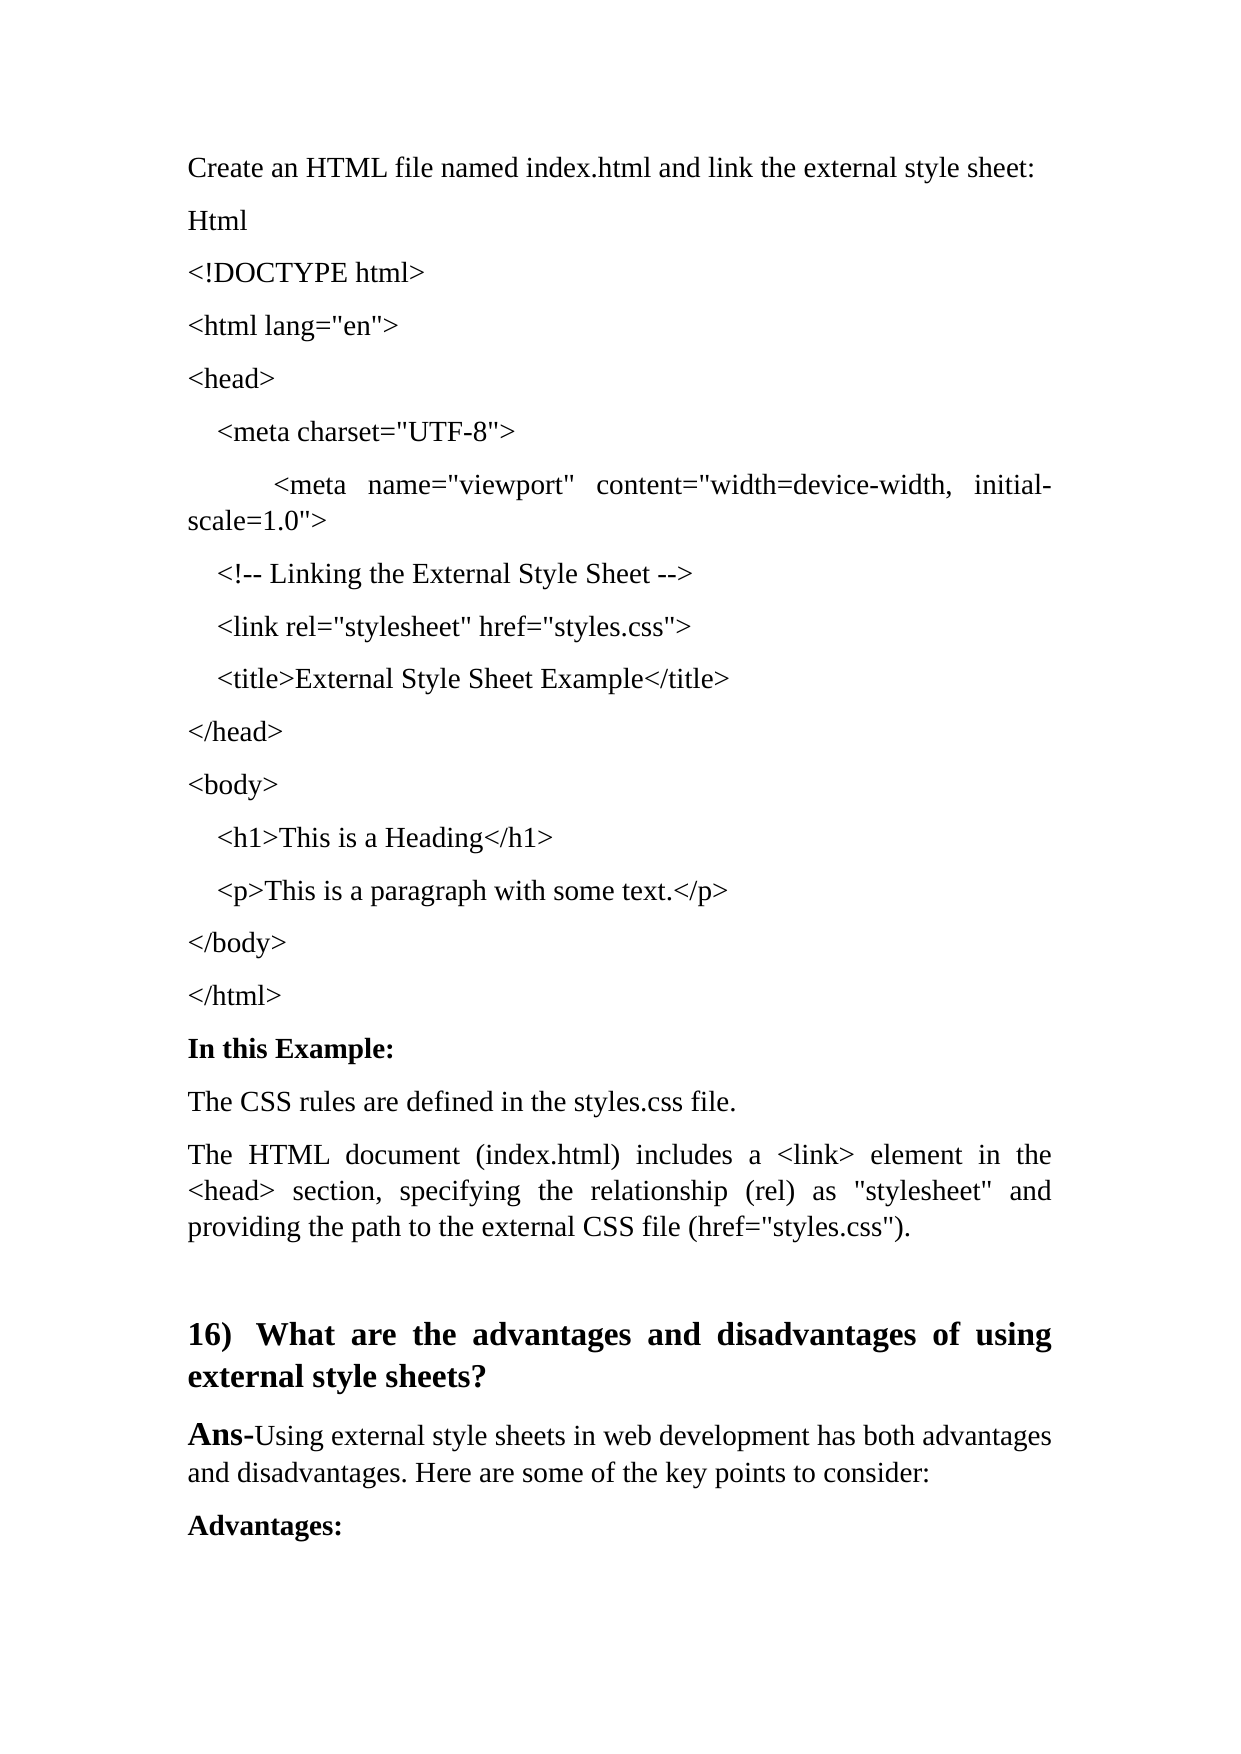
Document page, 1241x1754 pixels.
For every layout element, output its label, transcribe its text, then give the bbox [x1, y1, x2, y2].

list The HTML document (index.html) includes a <link> element in the <head> section, specifying the relationship (rel) as "stylesheet" and providing the path to the external CSS file (href="styles.css"). [187, 1137, 1053, 1243]
list <link rel="stylesheet" href="styles.css"> [187, 609, 1053, 642]
list <p>This is a paragraph with some text.</p> [187, 873, 1053, 906]
list </head> [187, 714, 1053, 748]
list <title>External Style Sheet Example</title> [187, 661, 1053, 695]
list In this Example: [187, 1031, 1053, 1065]
list Create an HTML file named index.html and link the external style sheet: [187, 150, 1053, 183]
list <h1>This is a Heading</h1> [187, 820, 1053, 853]
list Html [187, 203, 1053, 236]
list <meta name="viewport" content="width=device-width, initial-scale=1.0"> [187, 467, 1053, 537]
list What are the advantages and disadvantages of using external style sheets? [187, 1315, 1053, 1394]
list The CSS rules are defined in the styles.css file. [187, 1084, 1053, 1117]
list <meta charset="UTF-8"> [187, 414, 1053, 448]
list <!-- Linking the External Style Sheet --> [187, 556, 1053, 589]
list <html lang="en"> [187, 308, 1053, 342]
list <!DOCTYPE html> [187, 256, 1053, 289]
list Advantages: [187, 1508, 1053, 1541]
list <body> [187, 767, 1053, 801]
list <head> [187, 361, 1053, 395]
list Ans-Using external style sheets in web development has both advantages and disadvantages. Here are some of the key points to consider: [187, 1414, 1053, 1488]
list </body> [187, 926, 1053, 959]
list </html> [187, 978, 1053, 1012]
